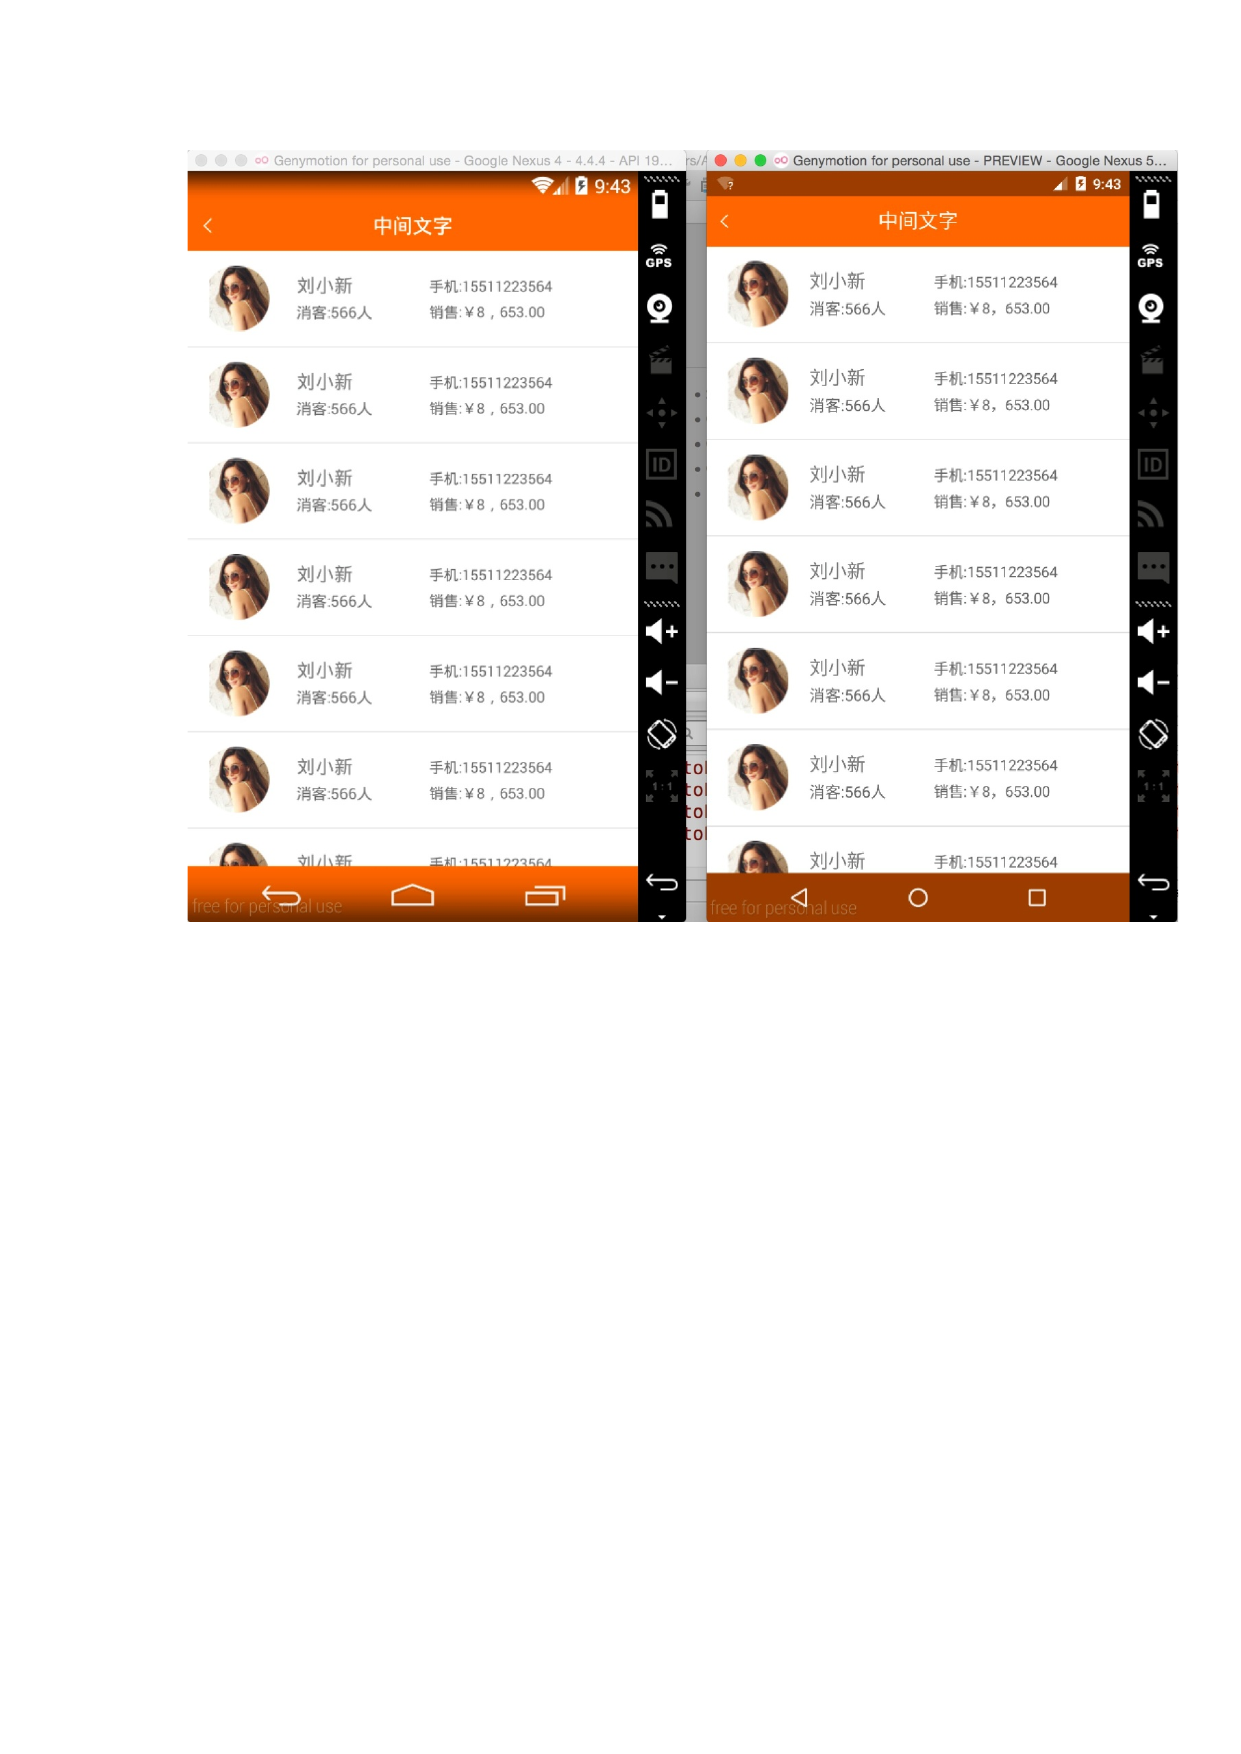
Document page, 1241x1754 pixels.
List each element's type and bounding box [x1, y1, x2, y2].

picture [187, 150, 1179, 922]
